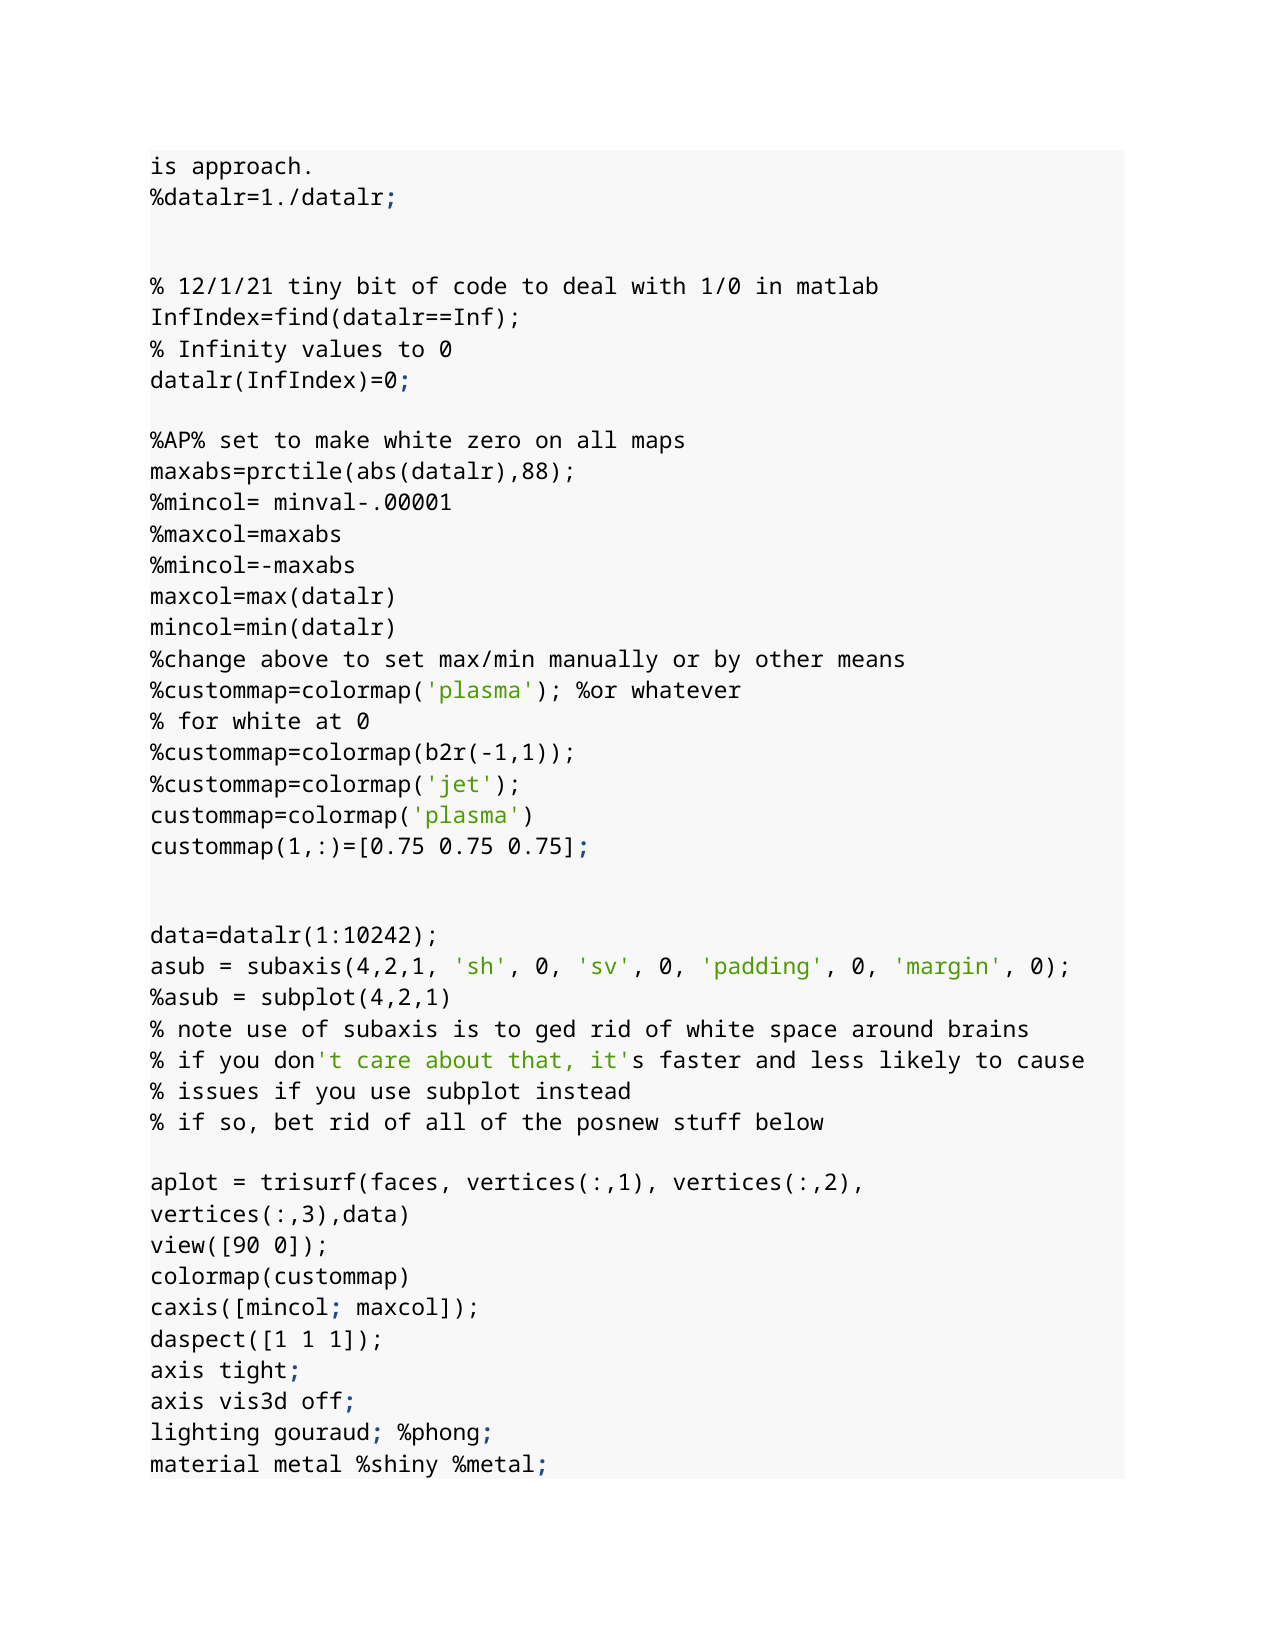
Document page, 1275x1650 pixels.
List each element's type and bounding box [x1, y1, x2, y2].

text [150, 150, 1125, 1479]
